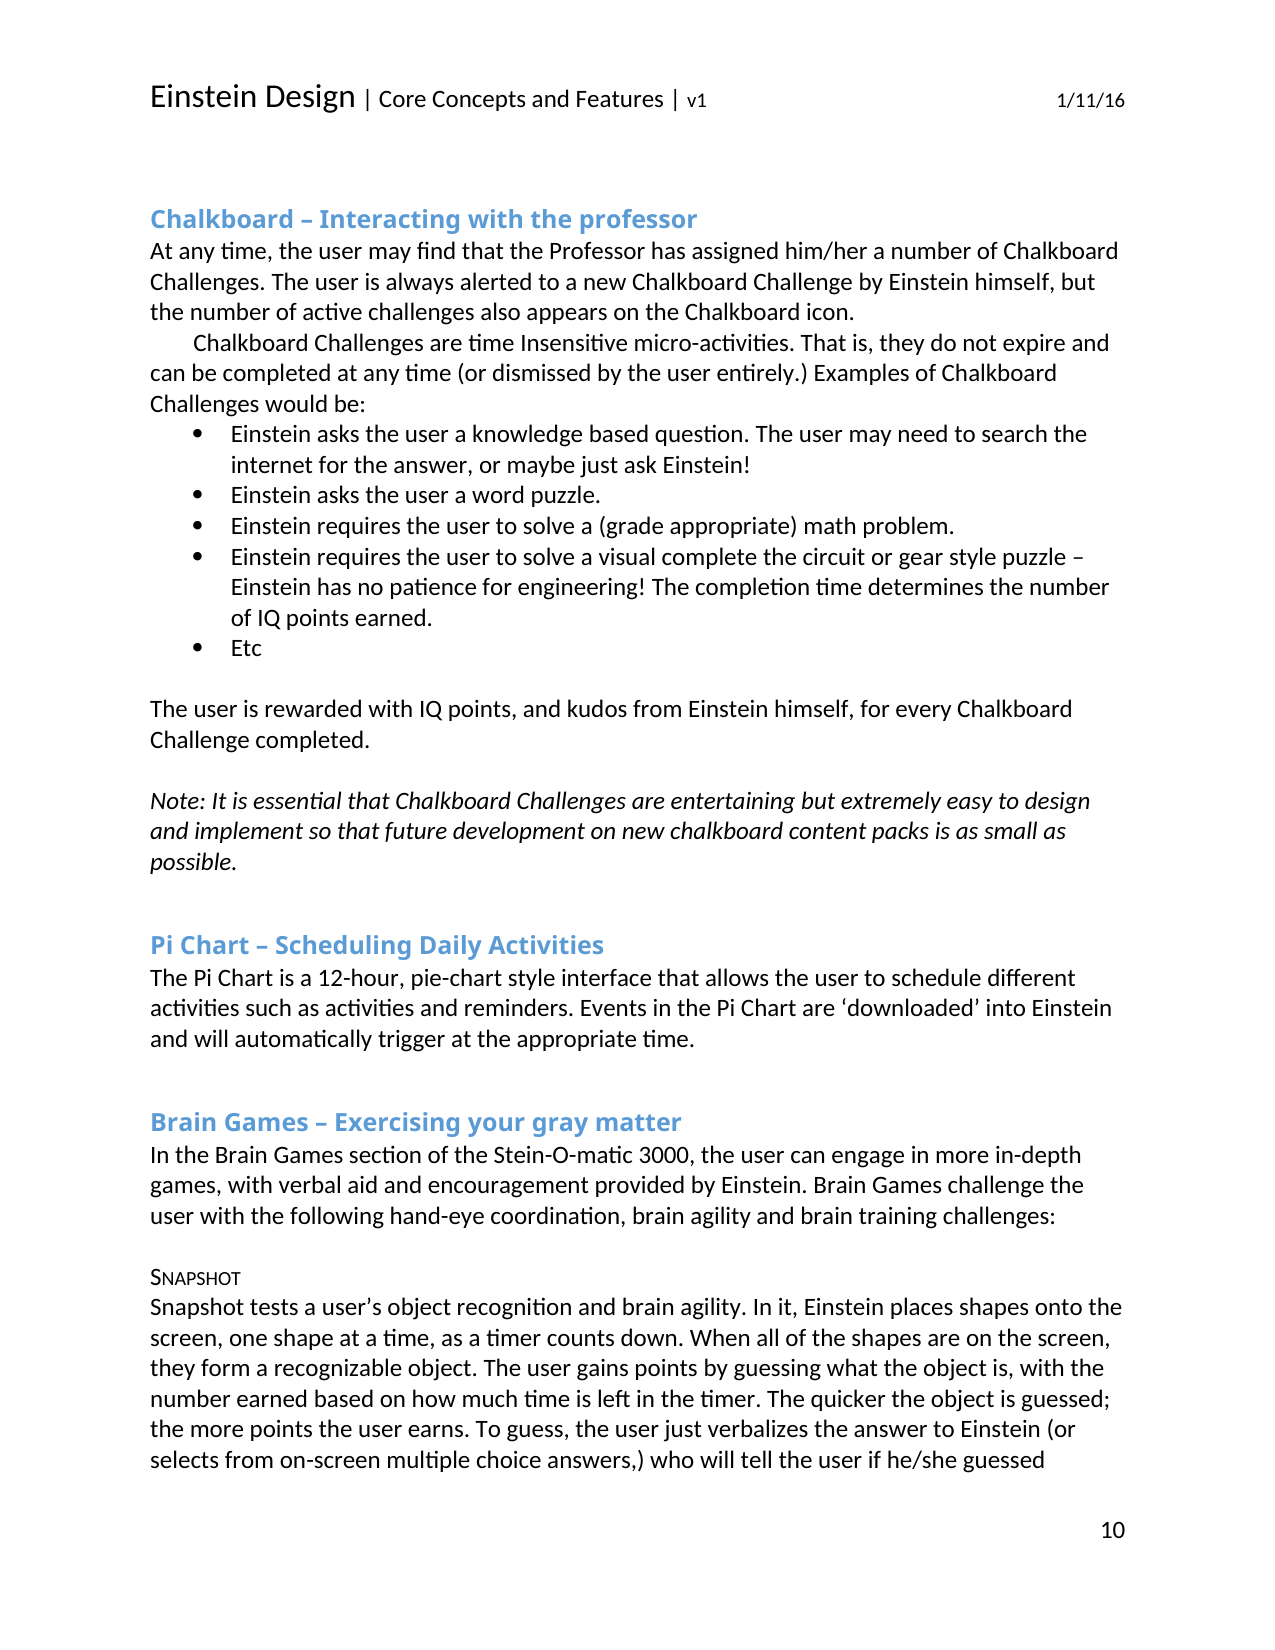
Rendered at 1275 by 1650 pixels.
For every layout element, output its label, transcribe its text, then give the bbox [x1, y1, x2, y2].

subtitle Brain Games – Exercising your gray matter [150, 1105, 1125, 1139]
text Snapshot [150, 1261, 1125, 1291]
list Etc [193, 632, 1125, 663]
text At any time, the user may find that the Professor has assigned him/her a number of Chalkboard Challenges. The user is always alerted to a new Chalkboard Challenge by Einstein himself, but the number of active challenges also appears on the Chalkboard icon. [150, 235, 1125, 327]
text In the Brain Games section of the Stein-O-matic 3000, the user can engage in more in-depth games, with verbal aid and encouragement provided by Einstein. Brain Games challenge the user with the following hand-eye coordination, brain agility and brain training challenges: [150, 1139, 1125, 1230]
text The user is rewarded with IQ points, and kudos from Einstein himself, for every Chalkboard Challenge completed. [150, 693, 1125, 754]
list Einstein asks the user a word puzzle. [193, 479, 1125, 510]
list Einstein requires the user to solve a (grade appropriate) math problem. [193, 510, 1125, 541]
list Einstein requires the user to solve a visual complete the circuit or gear style puzzle – Einstein has no patience for engineering! The completion time determines the number of IQ points earned. [193, 541, 1125, 632]
list Einstein asks the user a knowledge based question. The user may need to search the internet for the answer, or maybe just ask Einstein! [193, 418, 1125, 479]
text Note: It is essential that Chalkboard Challenges are entertaining but extremely easy to design and implement so that future development on new chalkboard content packs is as small as possible. [150, 785, 1125, 876]
text Chalkboard Challenges are time Insensitive micro-activities. That is, they do not expire and can be completed at any time (or dismissed by the user entirely.) Examples of Chalkboard Challenges would be: [150, 327, 1125, 418]
subtitle Pi Chart – Scheduling Daily Activities [150, 928, 1125, 962]
text The Pi Chart is a 12-hour, pie-chart style interface that allows the user to schedule different activities such as activities and reminders. Events in the Pi Chart are ‘downloaded’ into Einstein and will automatically trigger at the appropriate time. [150, 962, 1125, 1053]
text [150, 1291, 1125, 1474]
subtitle Chalkboard – Interacting with the professor [150, 201, 1125, 235]
